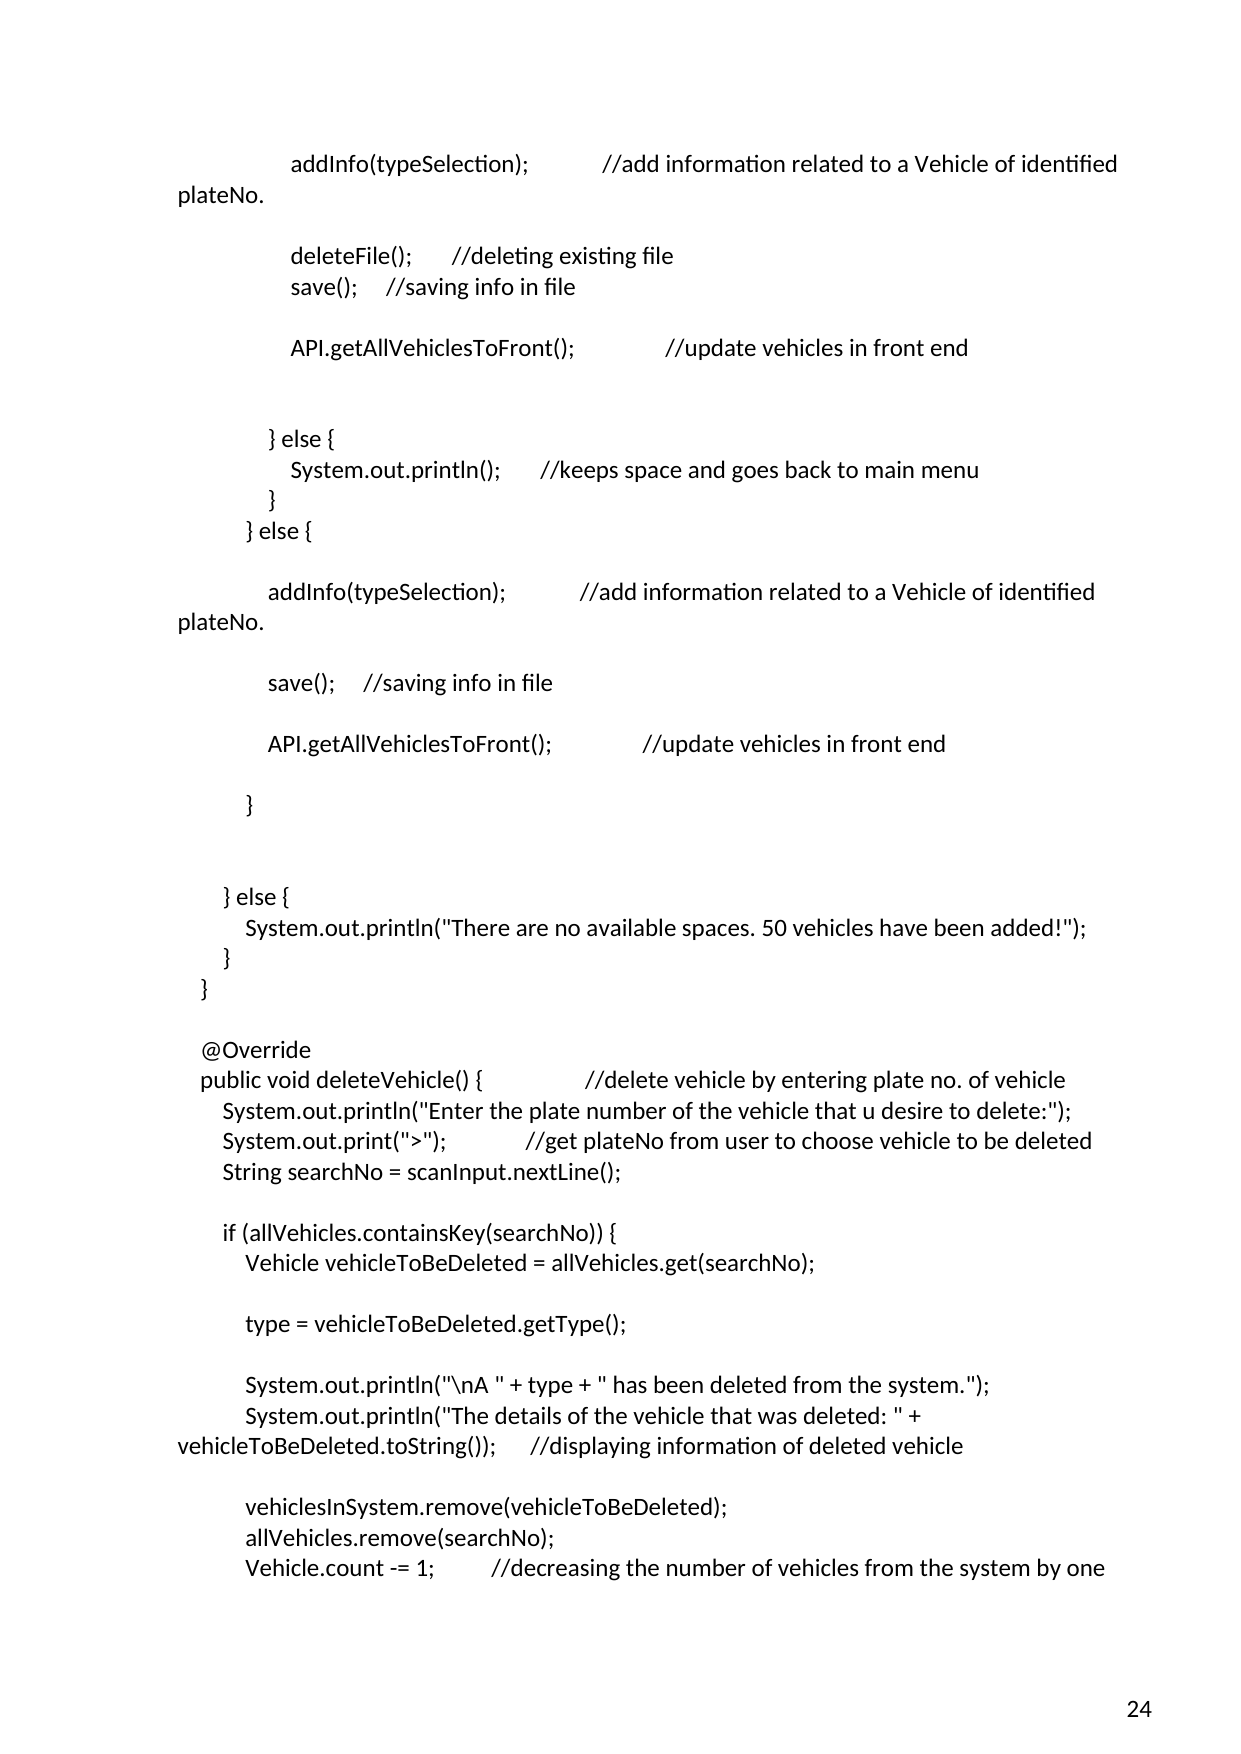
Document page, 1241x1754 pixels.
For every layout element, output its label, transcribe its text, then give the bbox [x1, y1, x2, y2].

text System.out.print(">"); //get plateNo from user to choose vehicle to be deleted [177, 1125, 1152, 1156]
text public void deleteVehicle() { //delete vehicle by entering plate no. of vehicle [177, 1064, 1152, 1095]
text System.out.println("There are no available spaces. 50 vehicles have been added!"); [177, 912, 1152, 942]
text Vehicle vehicleToBeDeleted = allVehicles.get(searchNo); [177, 1247, 1152, 1278]
text } [177, 942, 1152, 973]
text allVehicles.remove(searchNo); [177, 1522, 1152, 1553]
text } [177, 973, 1152, 1003]
text } else { [177, 515, 1152, 545]
text } [177, 484, 1152, 515]
text System.out.println("Enter the plate number of the vehicle that u desire to delete:"); [177, 1095, 1152, 1125]
text System.out.println("The details of the vehicle that was deleted: " + vehicleToBeDeleted.toString()); //displaying information of deleted vehicle [177, 1400, 1152, 1461]
text API.getAllVehiclesToFront(); //update vehicles in front end [177, 728, 1152, 759]
text type = vehicleToBeDeleted.getType(); [177, 1308, 1152, 1339]
text } else { [177, 423, 1152, 454]
text if (allVehicles.containsKey(searchNo)) { [177, 1217, 1152, 1247]
text vehiclesInSystem.remove(vehicleToBeDeleted); [177, 1492, 1152, 1522]
text save(); //saving info in file [177, 667, 1152, 698]
text API.getAllVehiclesToFront(); //update vehicles in front end [177, 332, 1152, 362]
text @Override [177, 1034, 1152, 1064]
text String searchNo = scanInput.nextLine(); [177, 1156, 1152, 1186]
text Vehicle.count -= 1; //decreasing the number of vehicles from the system by one [177, 1553, 1152, 1583]
text save(); //saving info in file [177, 271, 1152, 301]
text addInfo(typeSelection); //add information related to a Vehicle of identified plateNo. [177, 149, 1152, 210]
text System.out.println(); //keeps space and goes back to main menu [177, 454, 1152, 484]
text addInfo(typeSelection); //add information related to a Vehicle of identified plateNo. [177, 576, 1152, 637]
text System.out.println("\nA " + type + " has been deleted from the system."); [177, 1369, 1152, 1400]
text deleteFile(); //deleting existing file [177, 240, 1152, 271]
text } [177, 789, 1152, 820]
text } else { [177, 881, 1152, 912]
